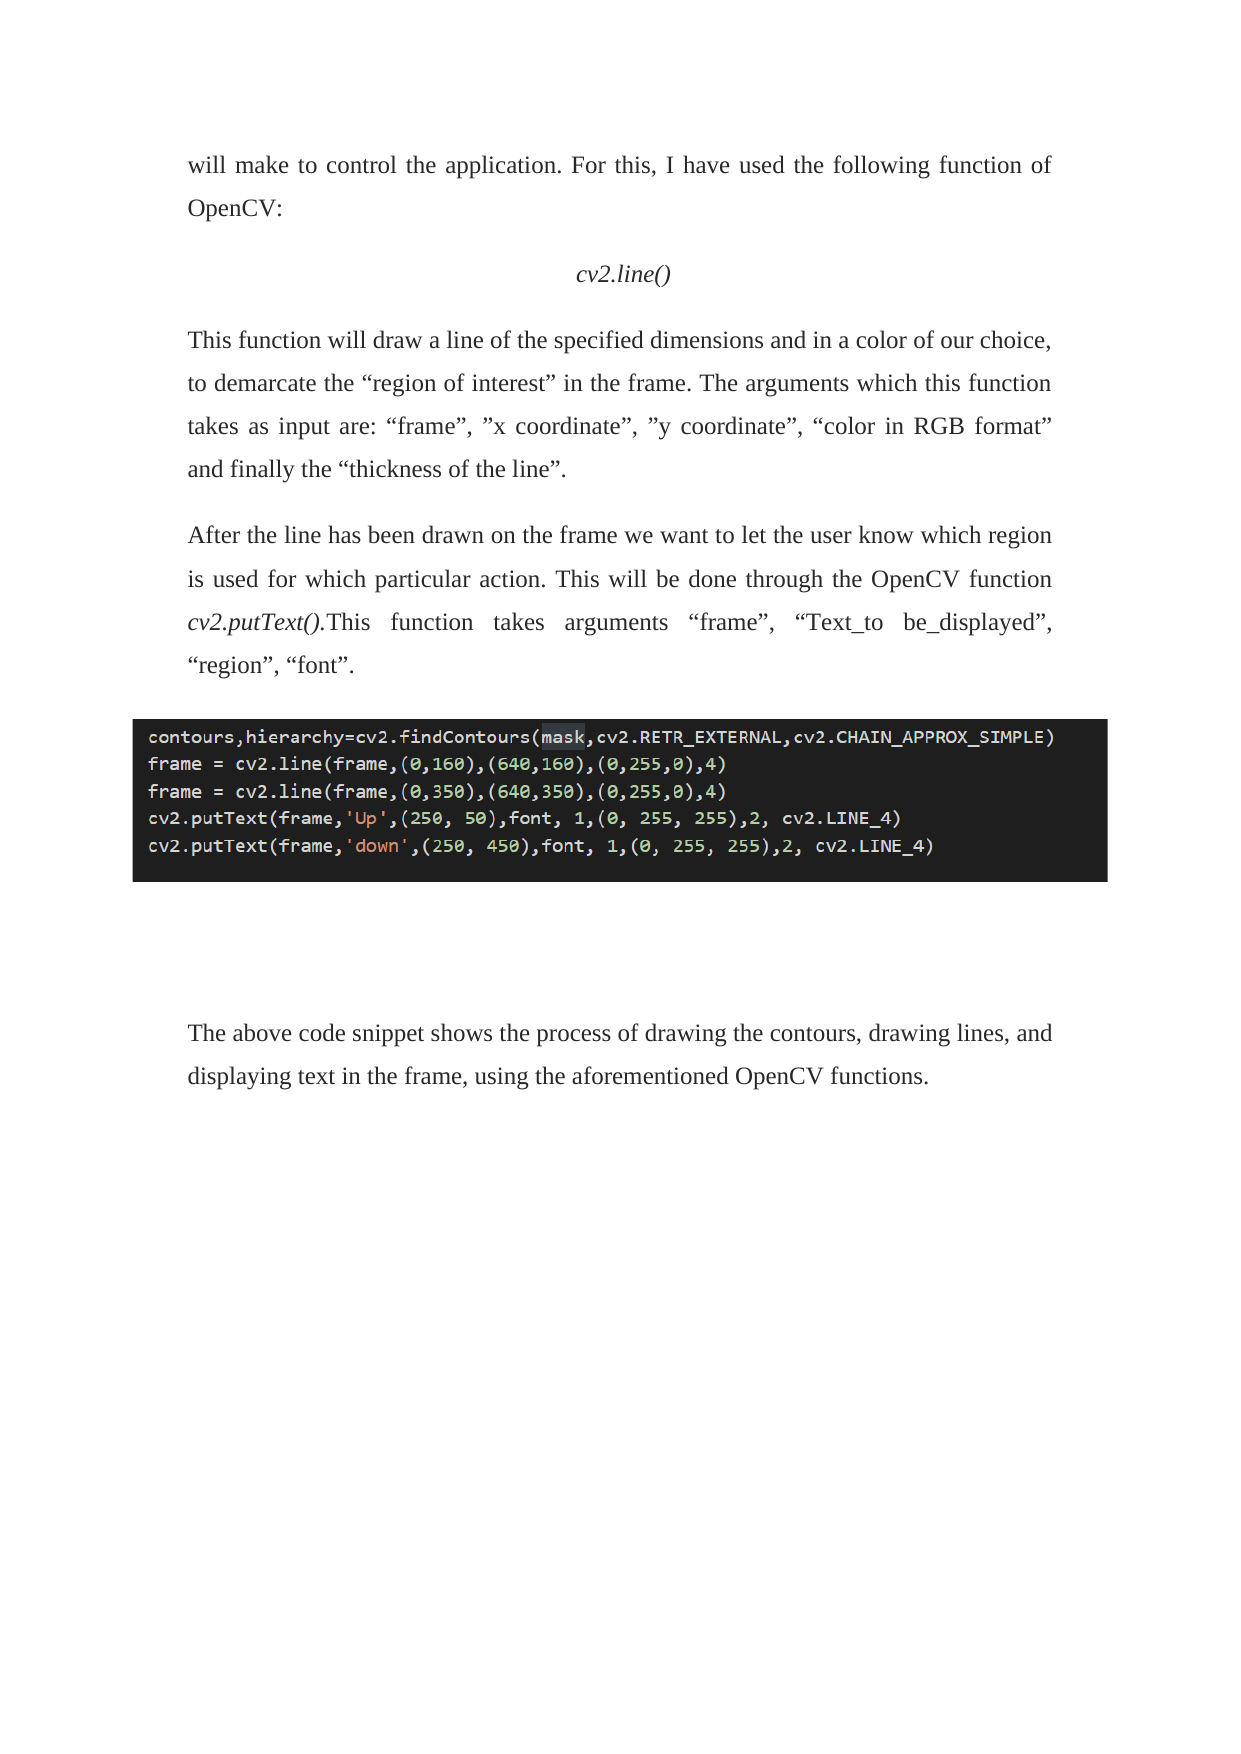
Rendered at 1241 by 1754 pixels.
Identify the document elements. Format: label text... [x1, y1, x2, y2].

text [187, 150, 1053, 222]
text The above code snippet shows the process of drawing the contours, drawing lines, and displaying text in the frame, using the aforementioned OpenCV functions. [187, 1018, 1053, 1090]
text This function will draw a line of the specified dimensions and in a color of our choice, to demarcate the “region of interest” in the frame. The arguments which this function takes as input are: “frame”, ”x coordinate”, ”y coordinate”, “color in RGB format” and finally the “thickness of the line”. [187, 325, 1053, 483]
text cv2.line() [187, 259, 1053, 288]
text After the line has been drawn on the frame we want to let the user know which region is used for which particular action. This will be done through the OpenCV function cv2.putText().This function takes arguments “frame”, “Text_to be_displayed”, “region”, “font”. [187, 521, 1053, 679]
picture [132, 719, 1108, 882]
